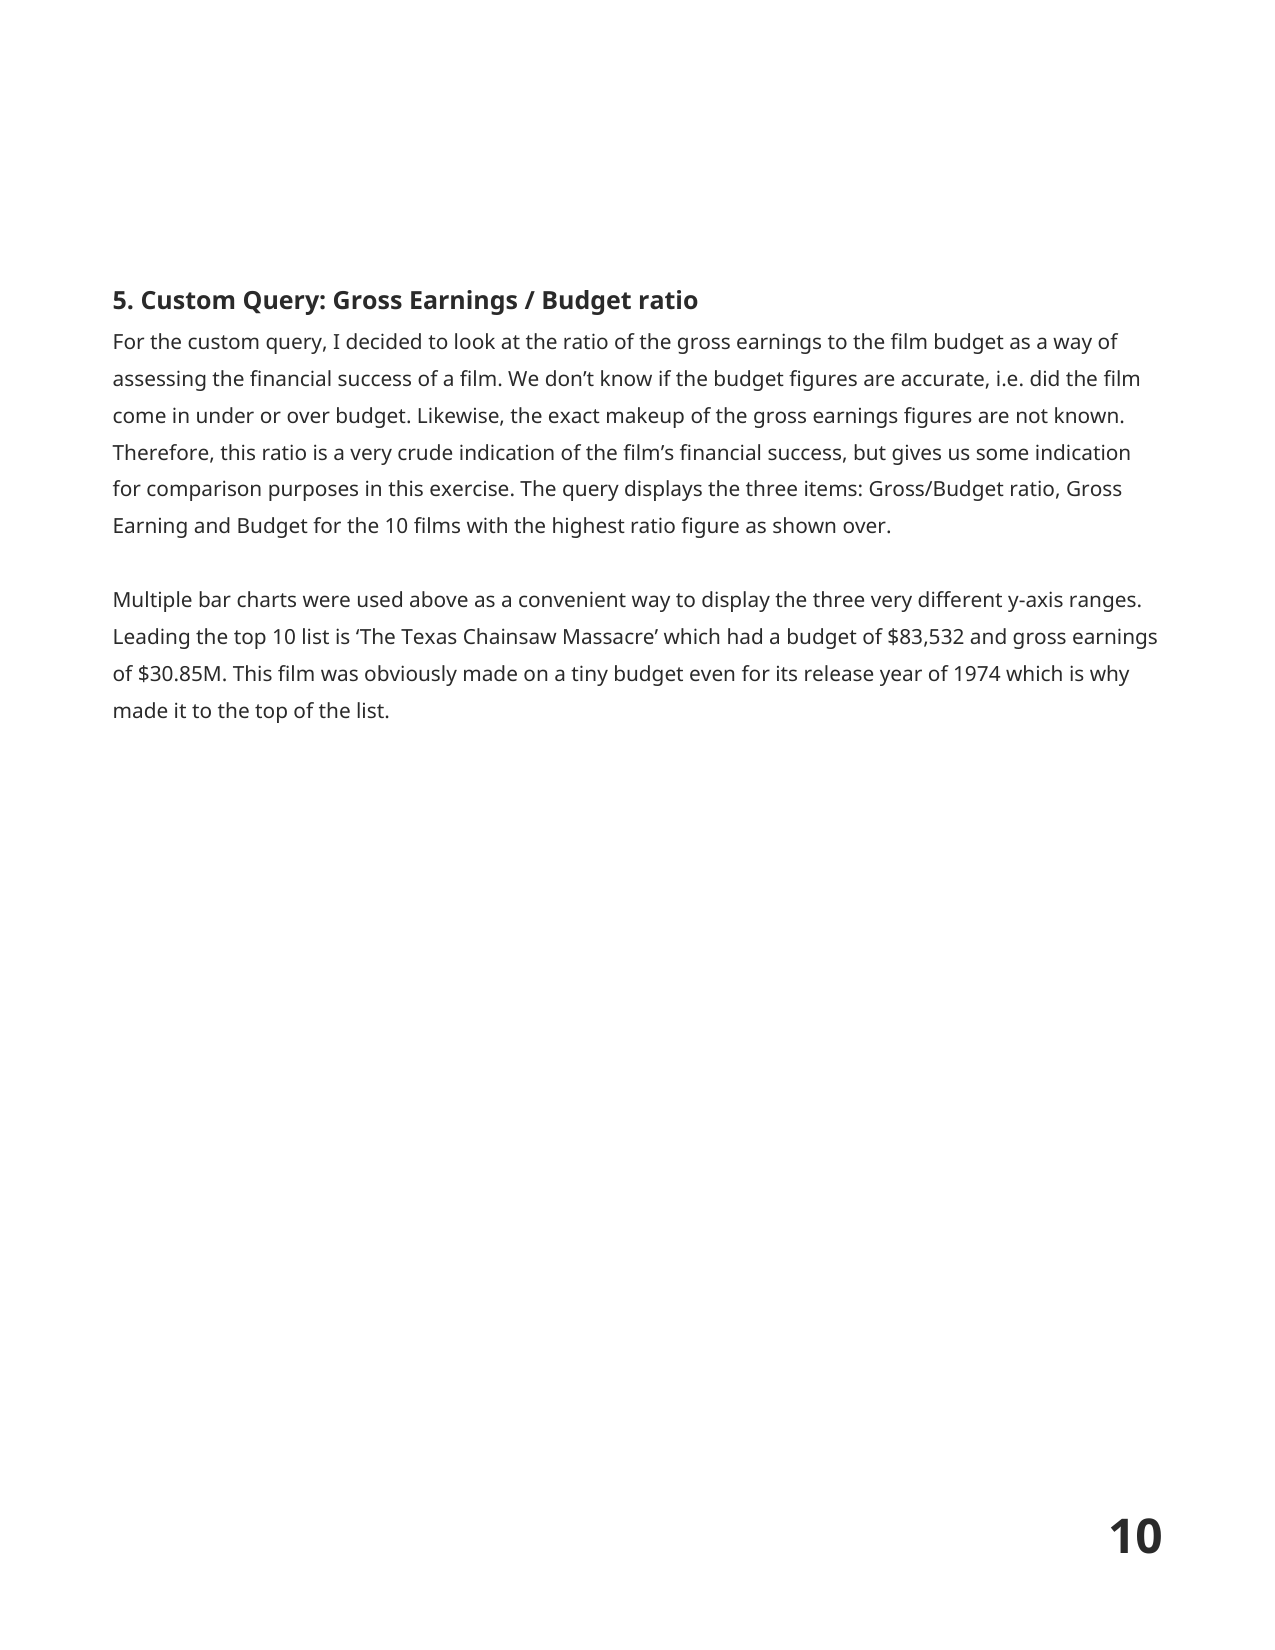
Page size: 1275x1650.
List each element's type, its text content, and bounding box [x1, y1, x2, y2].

text 5. Custom Query: Gross Earnings / Budget ratio [112, 283, 1162, 317]
text For the custom query, I decided to look at the ratio of the gross earnings to the film budget as a way of assessing the financial success of a film. We don’t know if the budget figures are accurate, i.e. did the film come in under or over budget. Likewise, the exact makeup of the gross earnings figures are not known. Therefore, this ratio is a very crude indication of the film’s financial success, but gives us some indication for comparison purposes in this exercise. The query displays the three items: Gross/Budget ratio, Gross Earning and Budget for the 10 films with the highest ratio figure as shown over. [112, 327, 1162, 540]
text Multiple bar charts were used above as a convenient way to display the three very different y-axis ranges. Leading the top 10 list is ‘The Texas Chainsaw Massacre’ which had a budget of $83,532 and gross earnings of $30.85M. This film was obviously made on a tiny budget even for its release year of 1974 which is why made it to the top of the list. [112, 585, 1162, 724]
